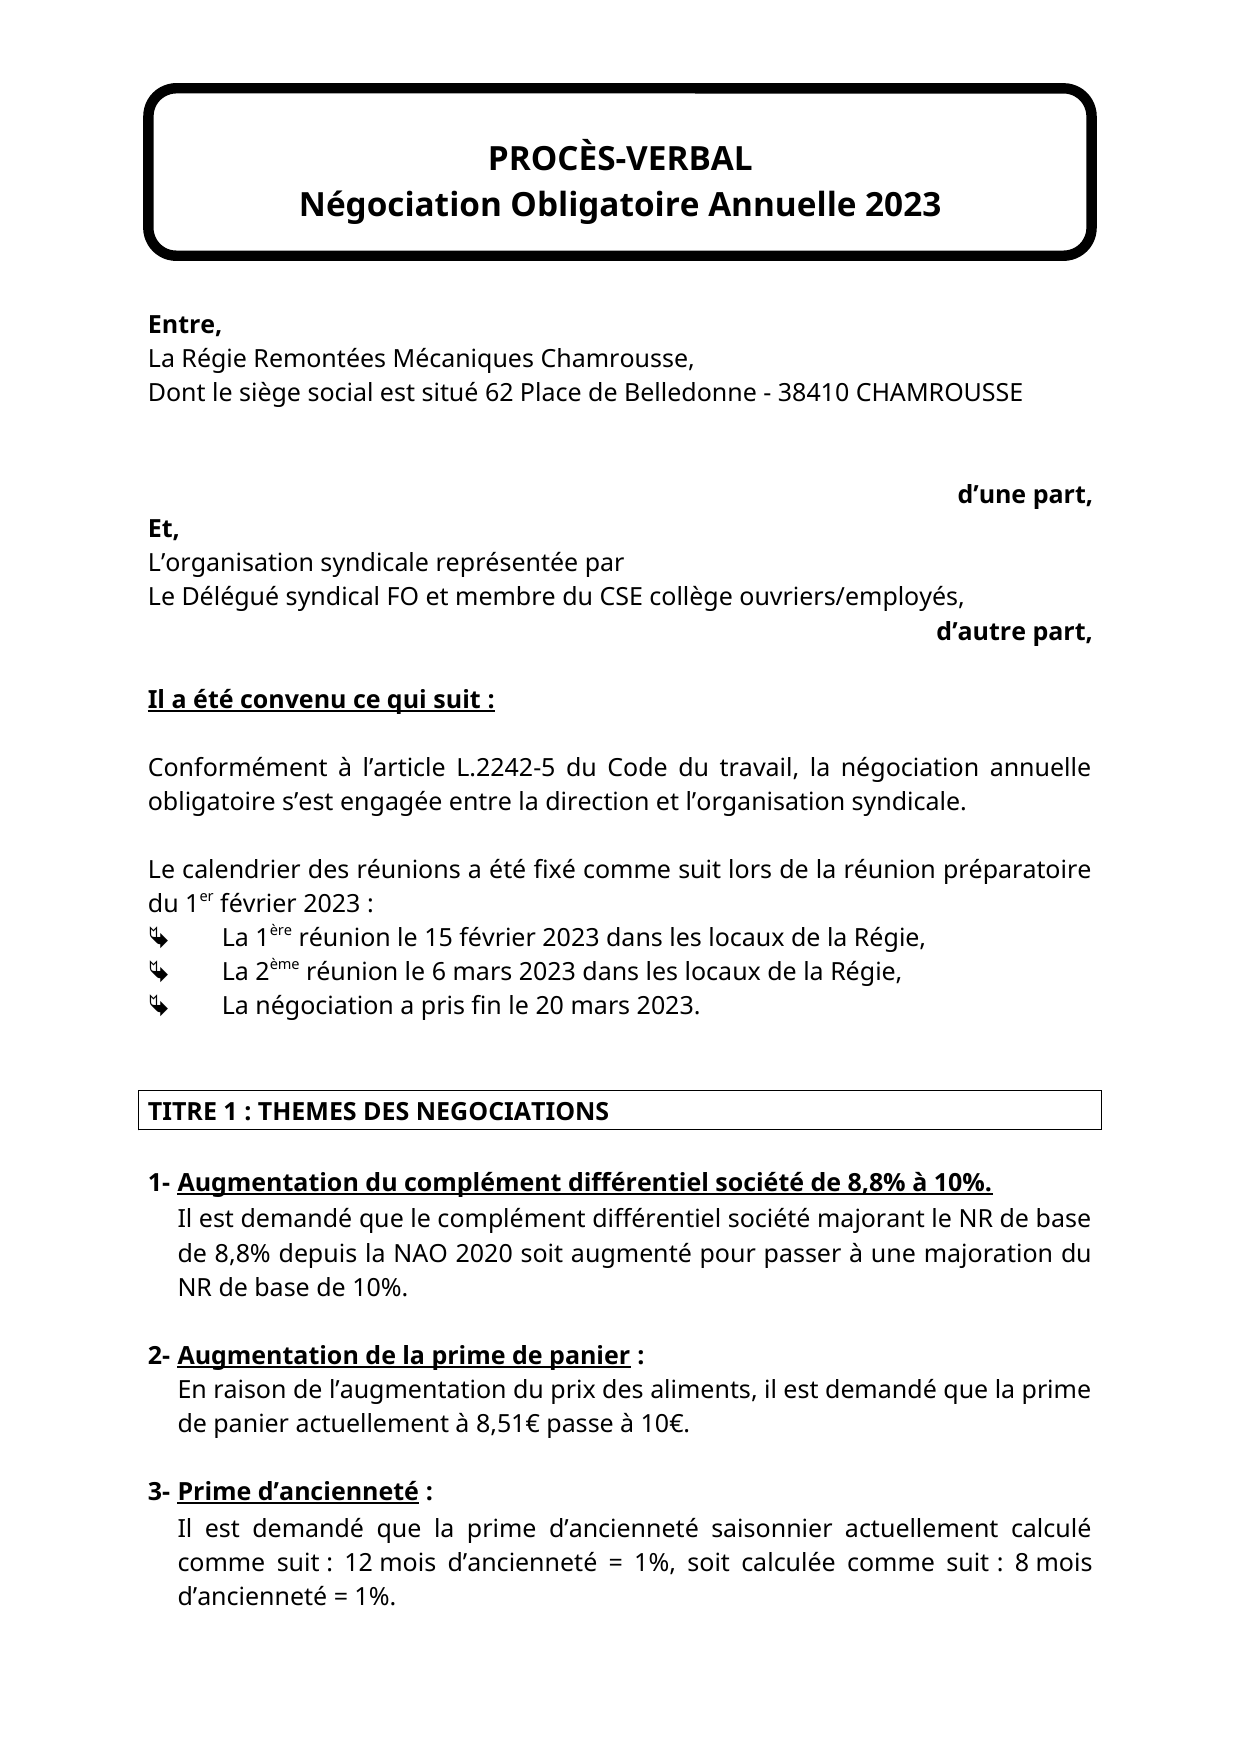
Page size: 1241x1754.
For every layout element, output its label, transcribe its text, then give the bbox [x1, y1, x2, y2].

text Dont le siège social est situé 62 Place de Belledonne - 38410 CHAMROUSSE [148, 375, 1093, 409]
list En raison de l’augmentation du prix des aliments, il est demandé que la prime de panier actuellement à 8,51€ passe à 10€. [148, 1371, 1092, 1439]
text La Régie Remontées Mécaniques Chamrousse, [148, 341, 1093, 375]
text Il a été convenu ce qui suit : [148, 681, 1093, 715]
list La 1ère réunion le 15 février 2023 dans les locaux de la Régie, [148, 920, 1093, 954]
text Il est demandé que le complément différentiel société majorant le NR de base de 8,8% depuis la NAO 2020 soit augmenté pour passer à une majoration du NR de base de 10%. [177, 1201, 1093, 1303]
text d’autre part, [148, 613, 1093, 647]
text d’une part, [148, 477, 1093, 511]
list Il est demandé que la prime d’ancienneté saisonnier actuellement calculé comme suit : 12 mois d’ancienneté = 1%, soit calculée comme suit : 8 mois d’ancienneté = 1%. [177, 1510, 1092, 1613]
text Le calendrier des réunions a été fixé comme suit lors de la réunion préparatoire du 1er février 2023 : [148, 852, 1093, 920]
list Prime d’ancienneté : [148, 1474, 1092, 1508]
list Augmentation de la prime de panier : [148, 1337, 1092, 1371]
list Augmentation du complément différentiel société de 8,8% à 10%. [148, 1164, 1092, 1198]
text Entre, [148, 307, 1093, 341]
text Conformément à l’article L.2242-5 du Code du travail, la négociation annuelle obligatoire s’est engagée entre la direction et l’organisation syndicale. [148, 749, 1093, 817]
list La négociation a pris fin le 20 mars 2023. [148, 988, 1093, 1022]
text TITRE 1 : THEMES DES NEGOCIATIONS [139, 1091, 1101, 1129]
text Et, [148, 511, 1093, 545]
text L’organisation syndicale représentée par [148, 545, 1093, 579]
text Le Délégué syndical FO et membre du CSE collège ouvriers/employés, [148, 579, 1093, 613]
list La 2ème réunion le 6 mars 2023 dans les locaux de la Régie, [148, 954, 1093, 988]
